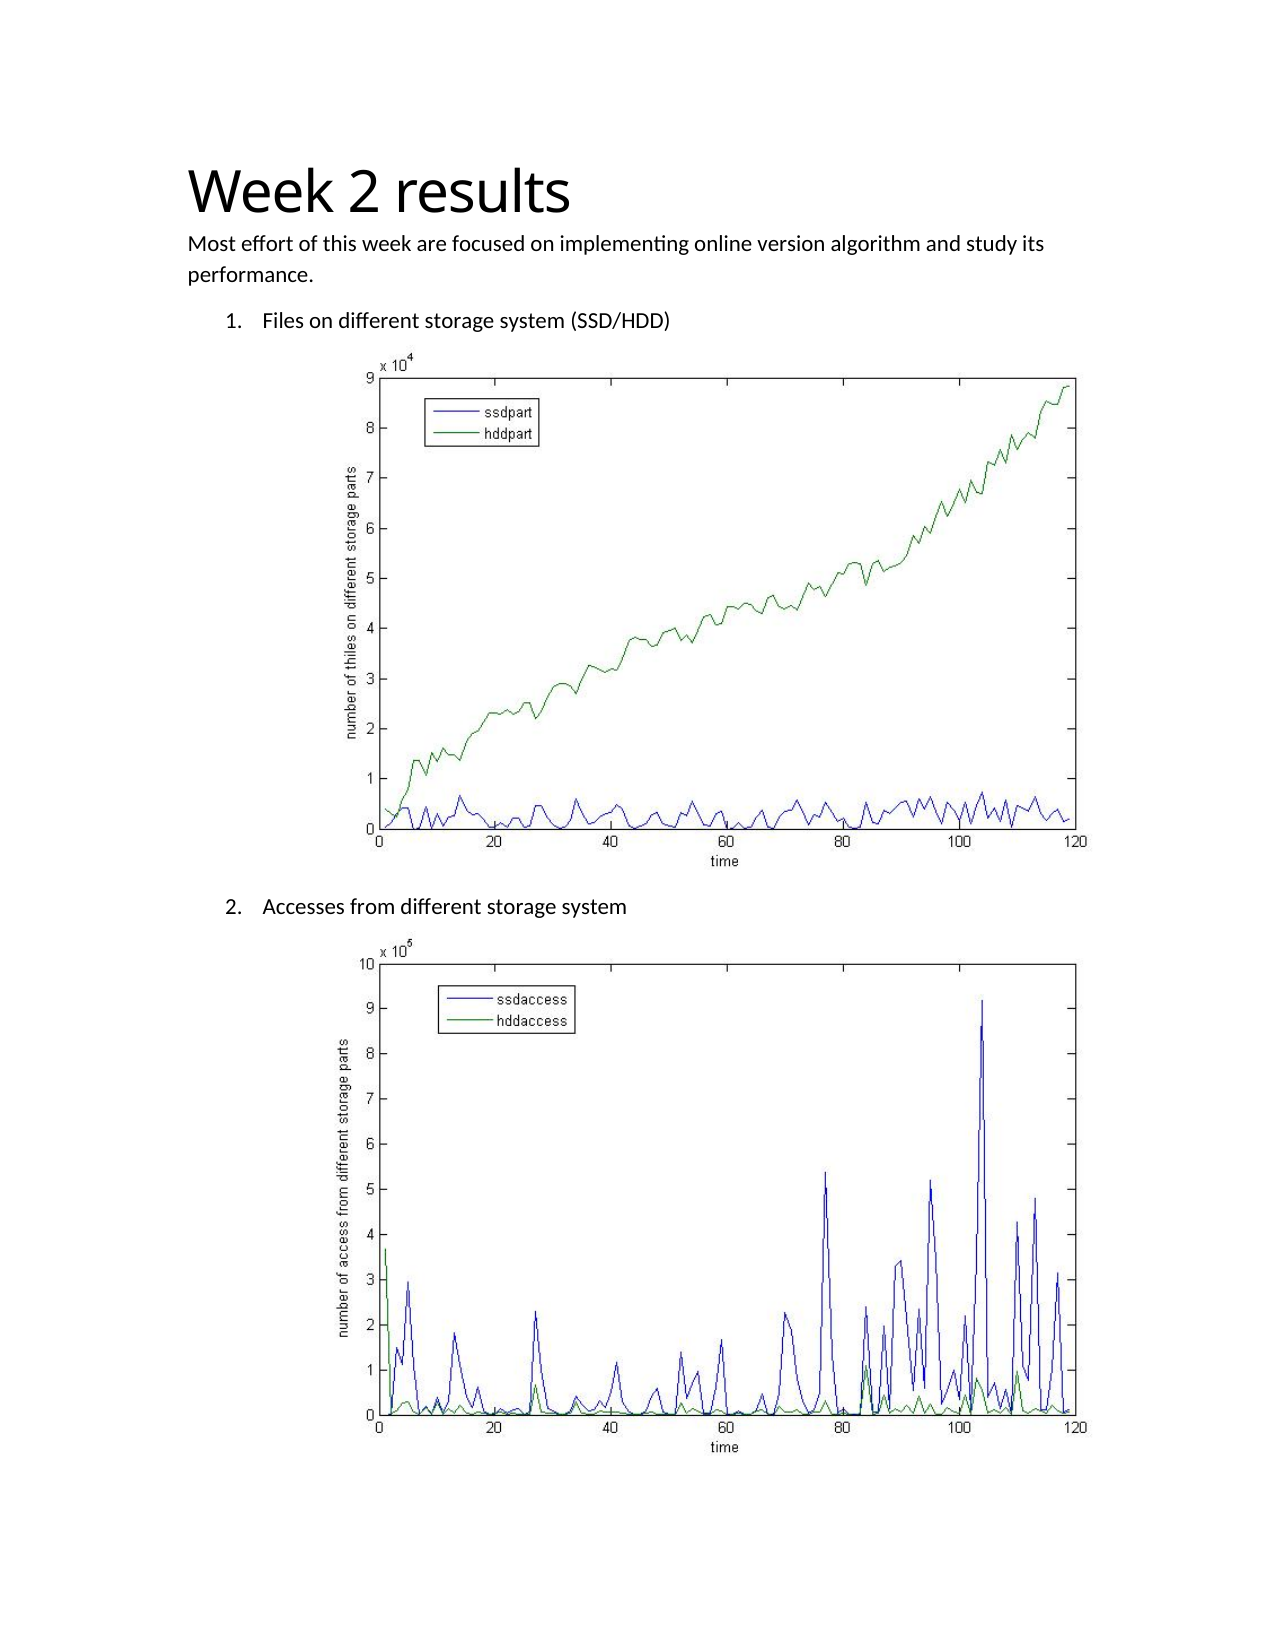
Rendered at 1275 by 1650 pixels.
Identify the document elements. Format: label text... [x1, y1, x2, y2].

title Week 2 results [187, 150, 1087, 229]
text Most effort of this week are focused on implementing online version algorithm and study its performance. [187, 229, 1087, 288]
picture [262, 922, 1161, 1476]
picture [262, 336, 1161, 890]
